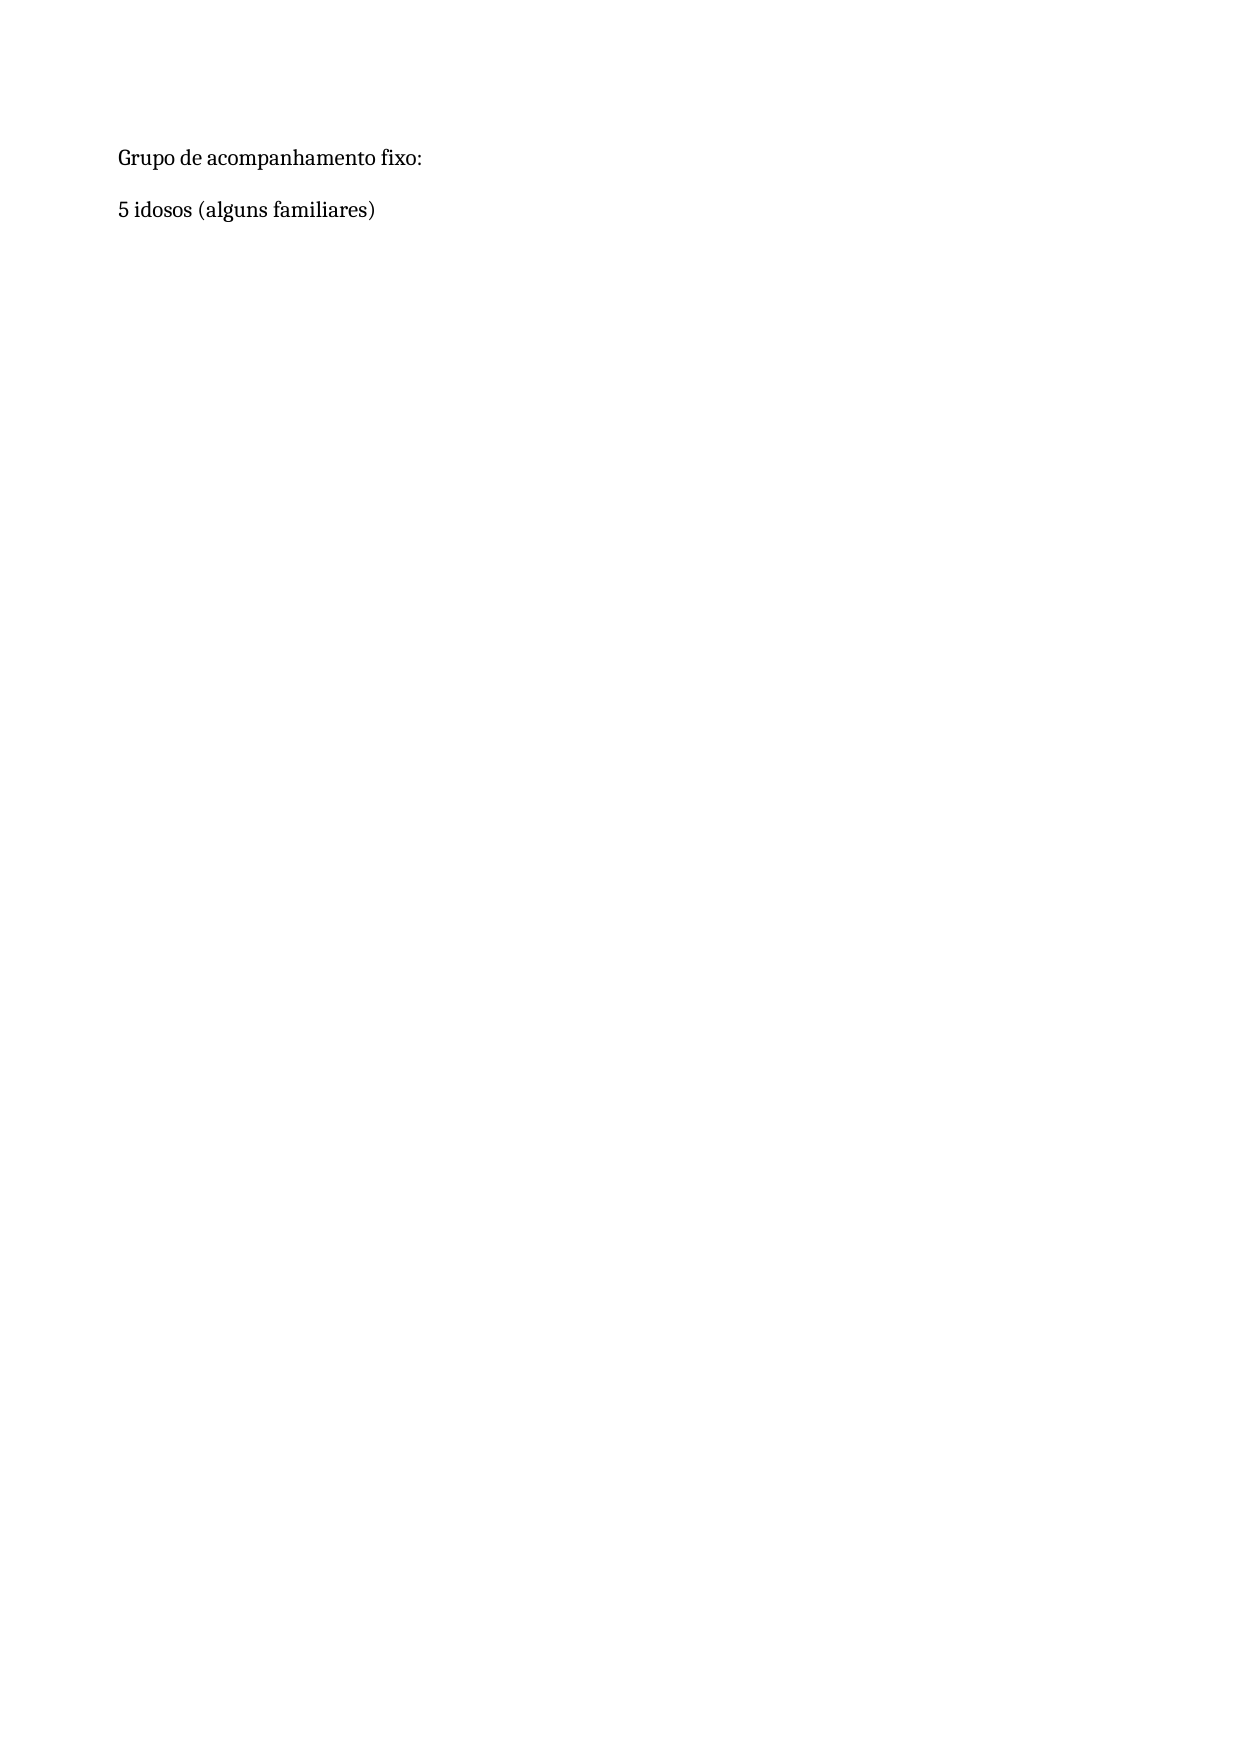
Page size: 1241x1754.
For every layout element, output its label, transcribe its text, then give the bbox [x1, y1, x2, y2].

text Grupo de acompanhamento fixo: [118, 144, 1122, 171]
text 5 idosos (alguns familiares) [118, 197, 1122, 223]
